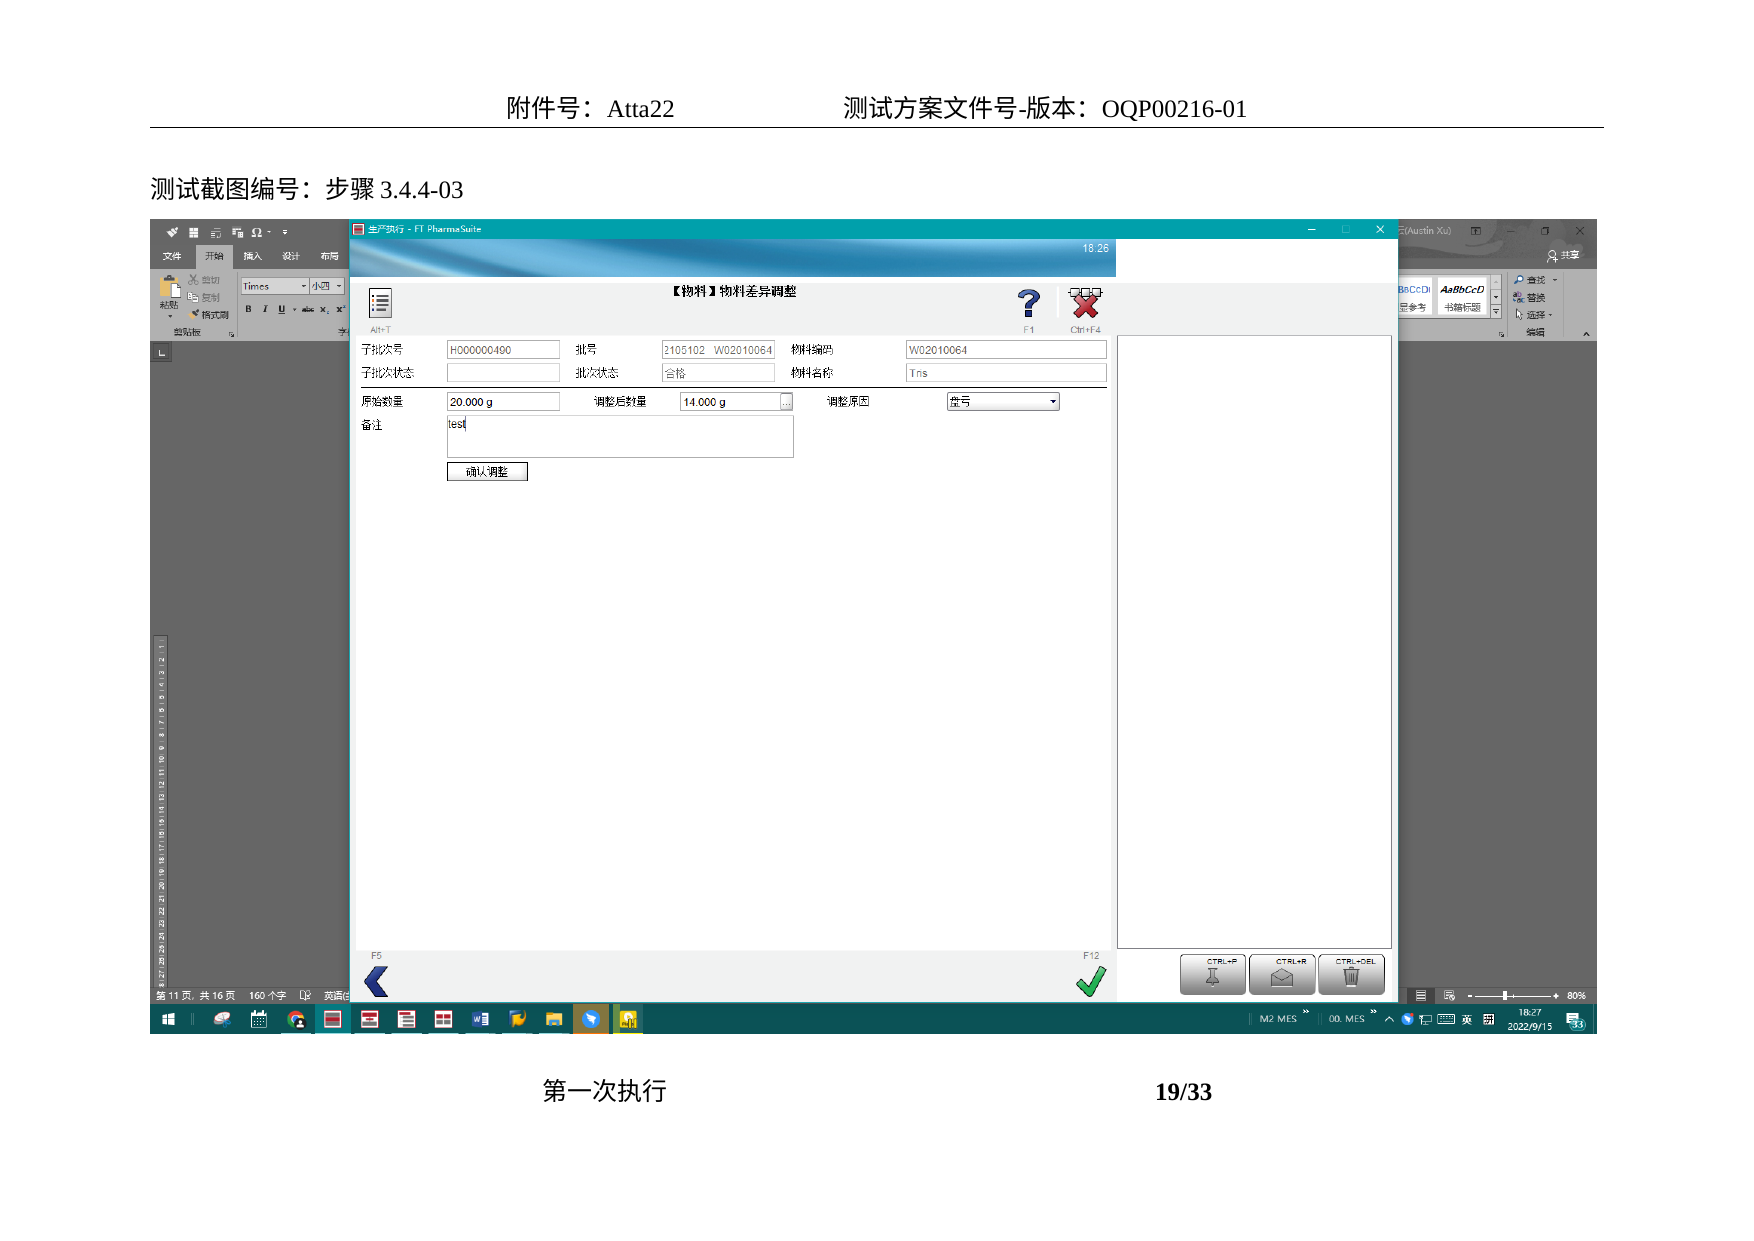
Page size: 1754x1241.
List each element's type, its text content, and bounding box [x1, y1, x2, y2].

picture [150, 219, 1597, 1034]
text 测试截图编号：步骤3.4.4-03 [150, 155, 1604, 220]
